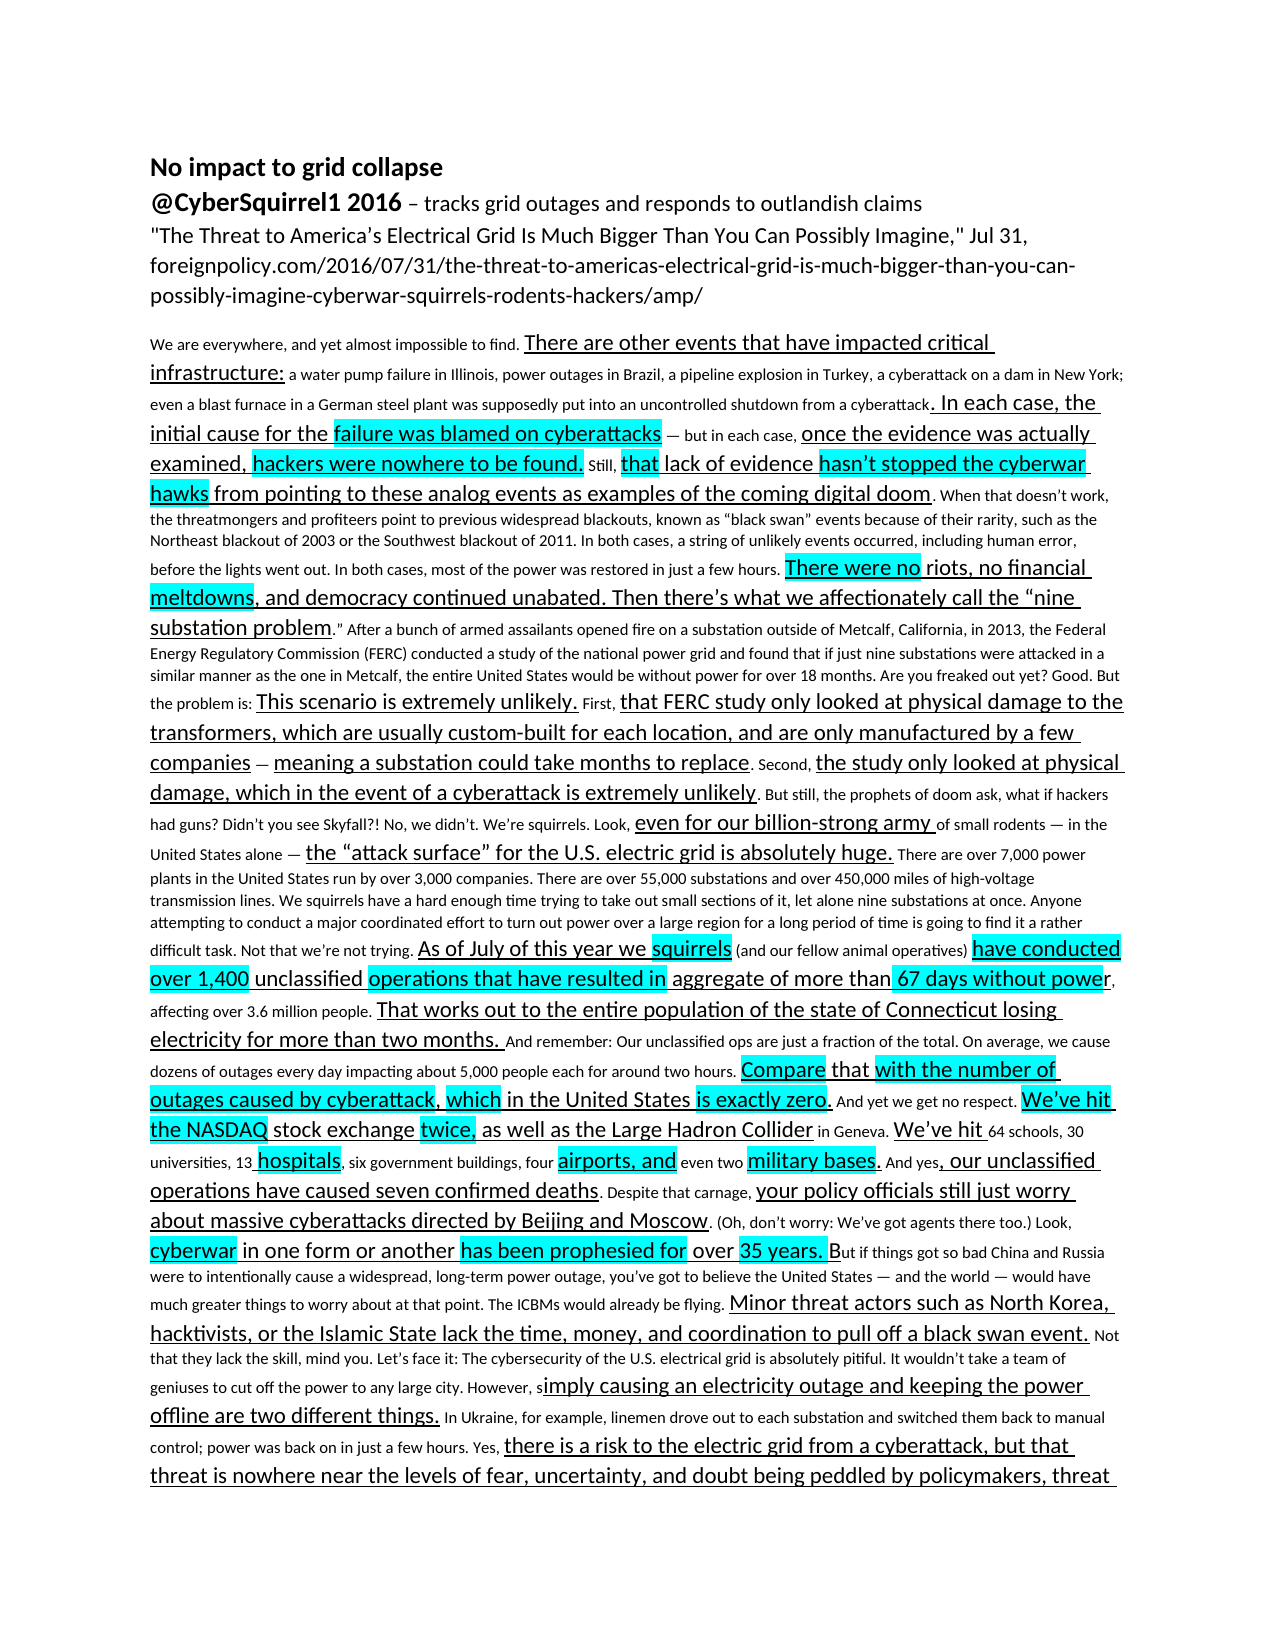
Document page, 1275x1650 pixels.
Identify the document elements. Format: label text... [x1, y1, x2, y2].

subtitle No impact to grid collapse [150, 150, 1125, 183]
text @CyberSquirrel1 2016 – tracks grid outages and responds to outlandish claims "The Threat to America’s Electrical Grid Is Much Bigger Than You Can Possibly Imagine," Jul 31, foreignpolicy.com/2016/07/31/the-threat-to-americas-electrical-grid-is-much-bigger-than-you-can-possibly-imagine-cyberwar-squirrels-rodents-hackers/amp/ [150, 186, 1125, 309]
